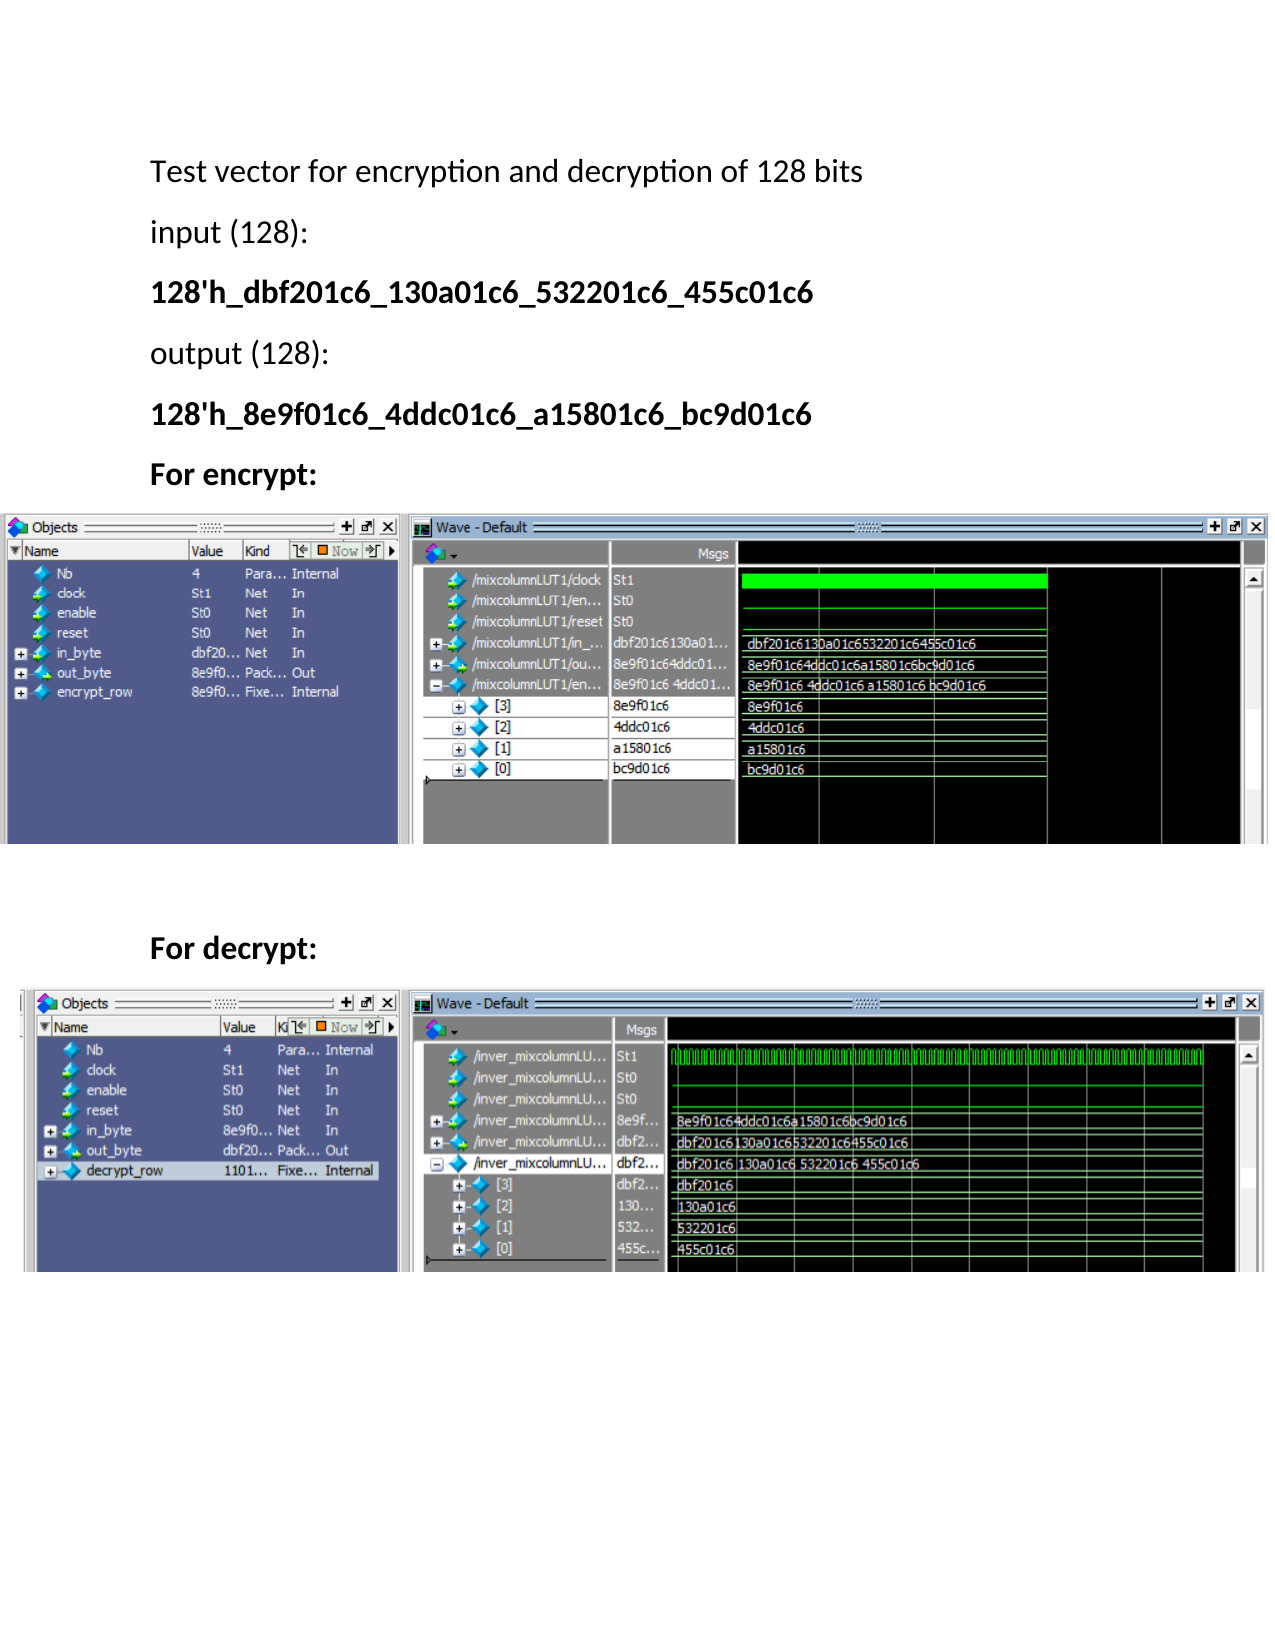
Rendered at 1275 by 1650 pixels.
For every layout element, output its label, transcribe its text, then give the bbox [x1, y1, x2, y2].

text 128'h_dbf201c6_130a01c6_532201c6_455c01c6 [150, 271, 1125, 312]
text For encrypt: [150, 453, 1125, 494]
picture [0, 513, 1269, 844]
picture [20, 987, 1265, 1272]
text 128'h_8e9f01c6_4ddc01c6_a15801c6_bc9d01c6 [150, 392, 1125, 433]
text For decrypt: [150, 927, 1125, 968]
text input (128): [150, 211, 1125, 251]
text output (128): [150, 332, 1125, 373]
text Test vector for encryption and decryption of 128 bits [150, 150, 1125, 191]
